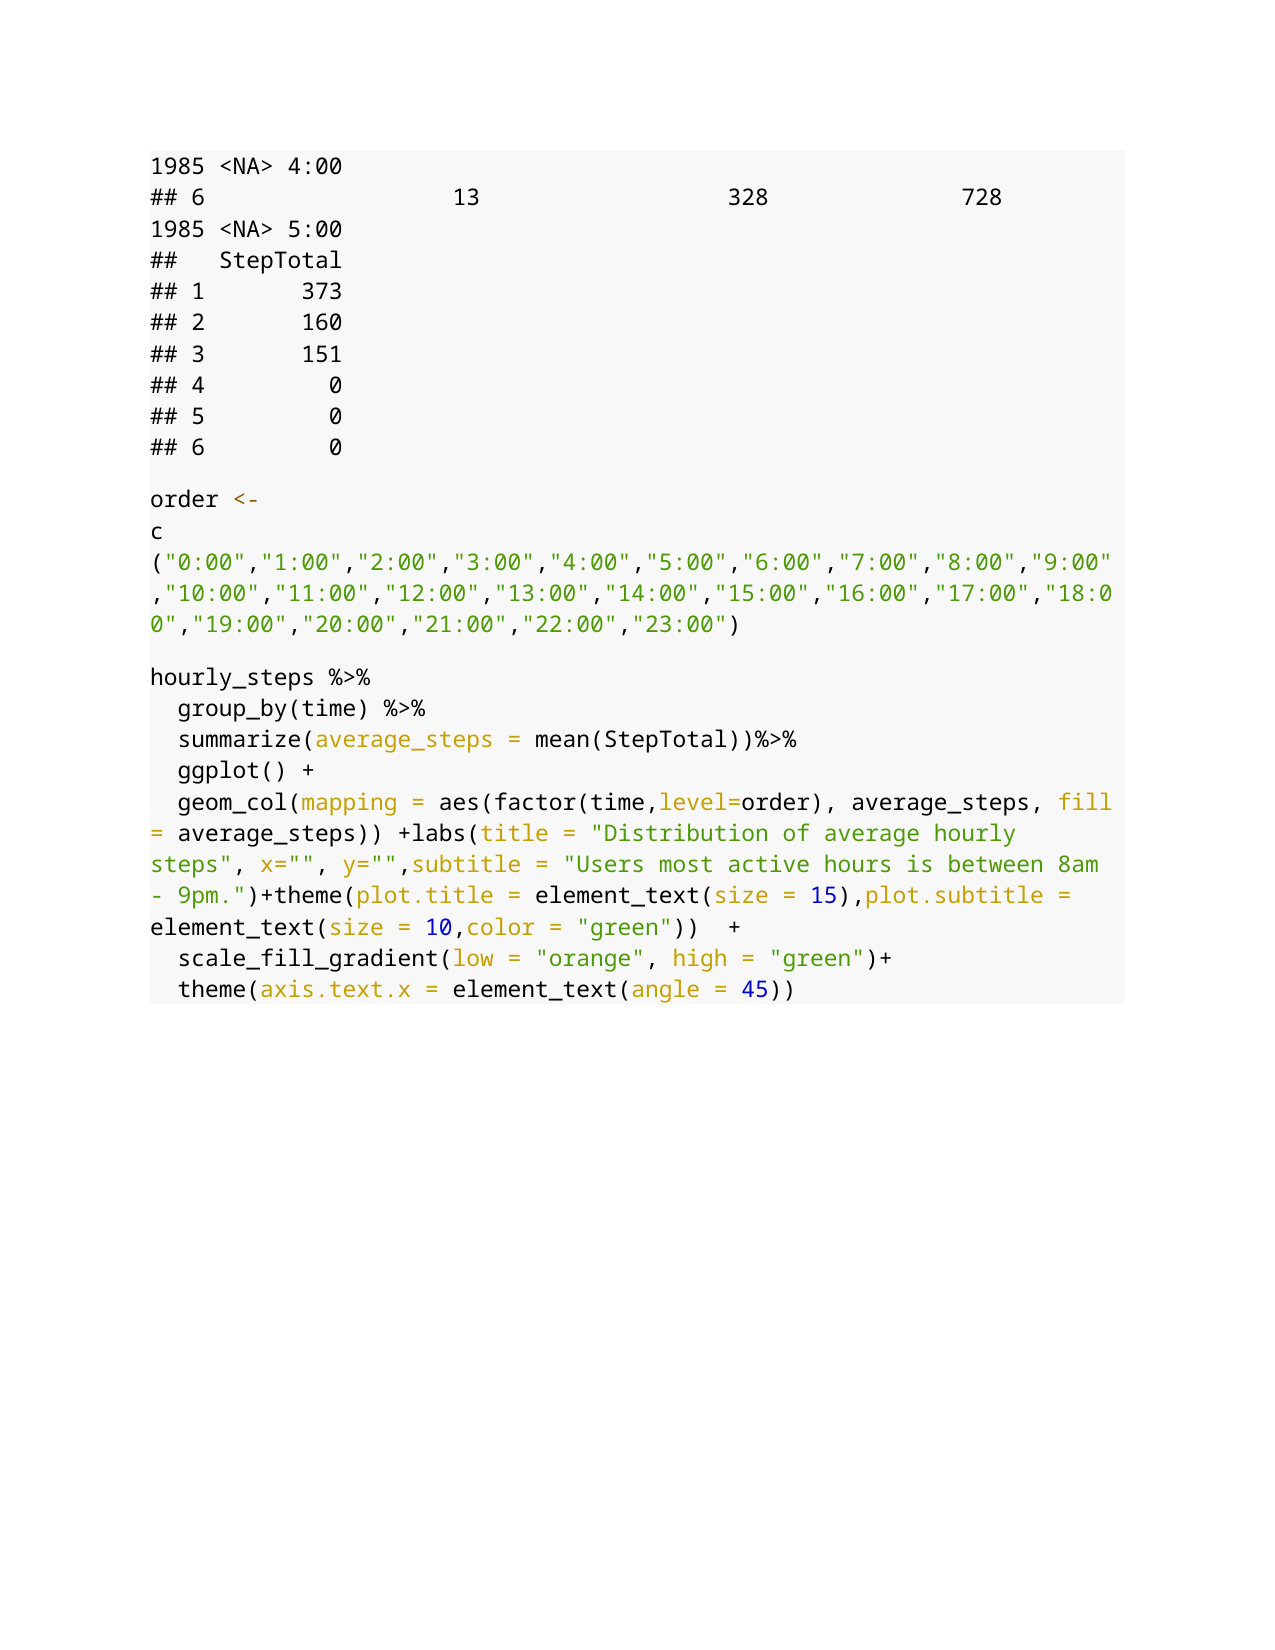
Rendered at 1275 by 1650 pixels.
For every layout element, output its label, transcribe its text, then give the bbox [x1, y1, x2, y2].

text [150, 150, 1125, 462]
text order <- c("0:00","1:00","2:00","3:00","4:00","5:00","6:00","7:00","8:00","9:00","10:00","11:00","12:00","13:00","14:00","15:00","16:00","17:00","18:00","19:00","20:00","21:00","22:00","23:00") [150, 483, 1125, 639]
text hourly_steps %>% group_by(time) %>% summarize(average_steps = mean(StepTotal))%>% ggplot() + geom_col(mapping = aes(factor(time,level=order), average_steps, fill = average_steps)) +labs(title = "Distribution of average hourly steps", x="", y="",subtitle = "Users most active hours is between 8am - 9pm.")+theme(plot.title = element_text(size = 15),plot.subtitle = element_text(size = 10,color = "green")) + scale_fill_gradient(low = "orange", high = "green")+ theme(axis.text.x = element_text(angle = 45)) [315, 660, 1125, 1004]
